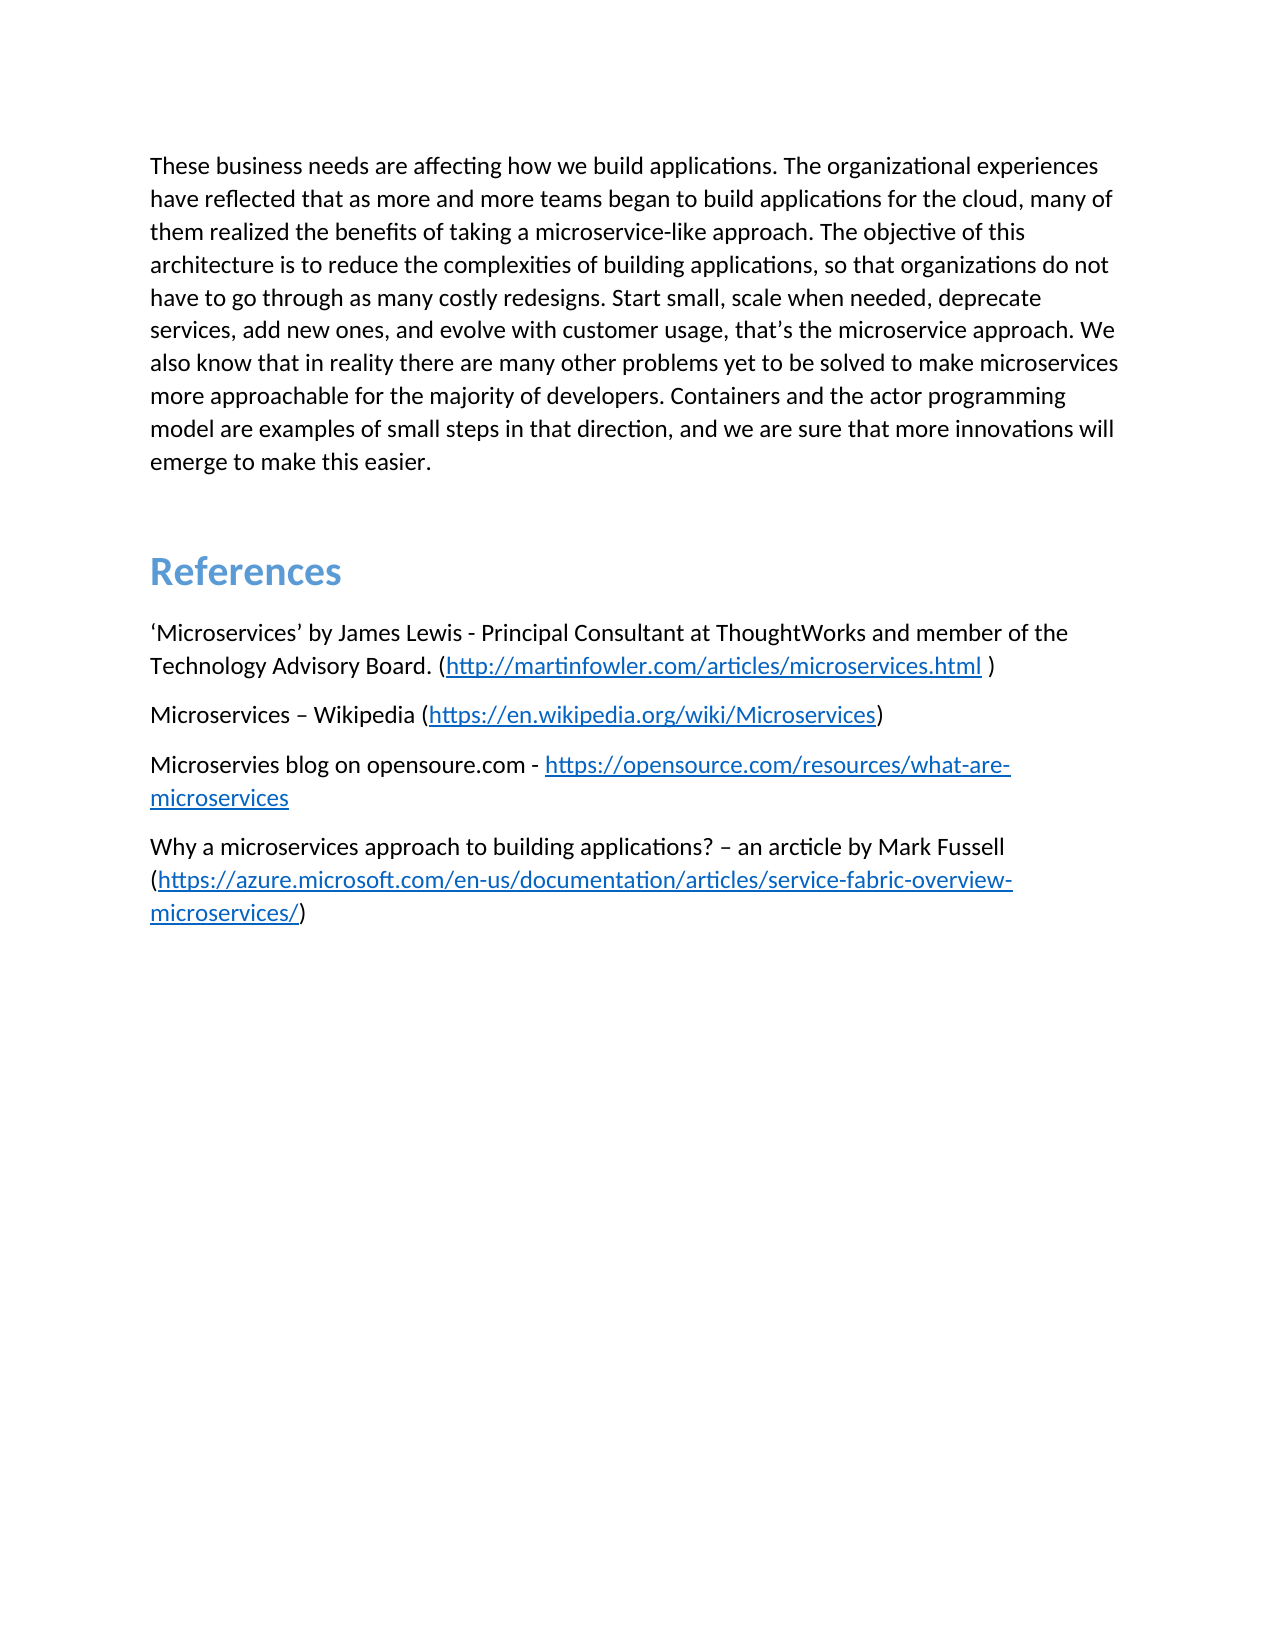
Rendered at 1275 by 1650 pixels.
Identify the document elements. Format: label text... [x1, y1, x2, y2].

text References [150, 545, 1125, 596]
text Microservices – Wikipedia (https://en.wikipedia.org/wiki/Microservices) [150, 699, 1125, 730]
text ‘Microservices’ by James Lewis - Principal Consultant at ThoughtWorks and member of the Technology Advisory Board. (http://martinfowler.com/articles/microservices.html ) [150, 617, 1125, 680]
text Microservies blog on opensoure.com - https://opensource.com/resources/what-are-microservices [150, 749, 1125, 812]
text These business needs are affecting how we build applications. The organizational experiences have reflected that as more and more teams began to build applications for the cloud, many of them realized the benefits of taking a microservice-like approach. The objective of this architecture is to reduce the complexities of building applications, so that organizations do not have to go through as many costly redesigns. Start small, scale when needed, deprecate services, add new ones, and evolve with customer usage, that’s the microservice approach. We also know that in reality there are many other problems yet to be solved to make microservices more approachable for the majority of developers. Containers and the actor programming model are examples of small steps in that direction, and we are sure that more innovations will emerge to make this easier. [150, 150, 1125, 477]
text Why a microservices approach to building applications? – an arcticle by Mark Fussell (https://azure.microsoft.com/en-us/documentation/articles/service-fabric-overview-microservices/) [150, 832, 1125, 928]
